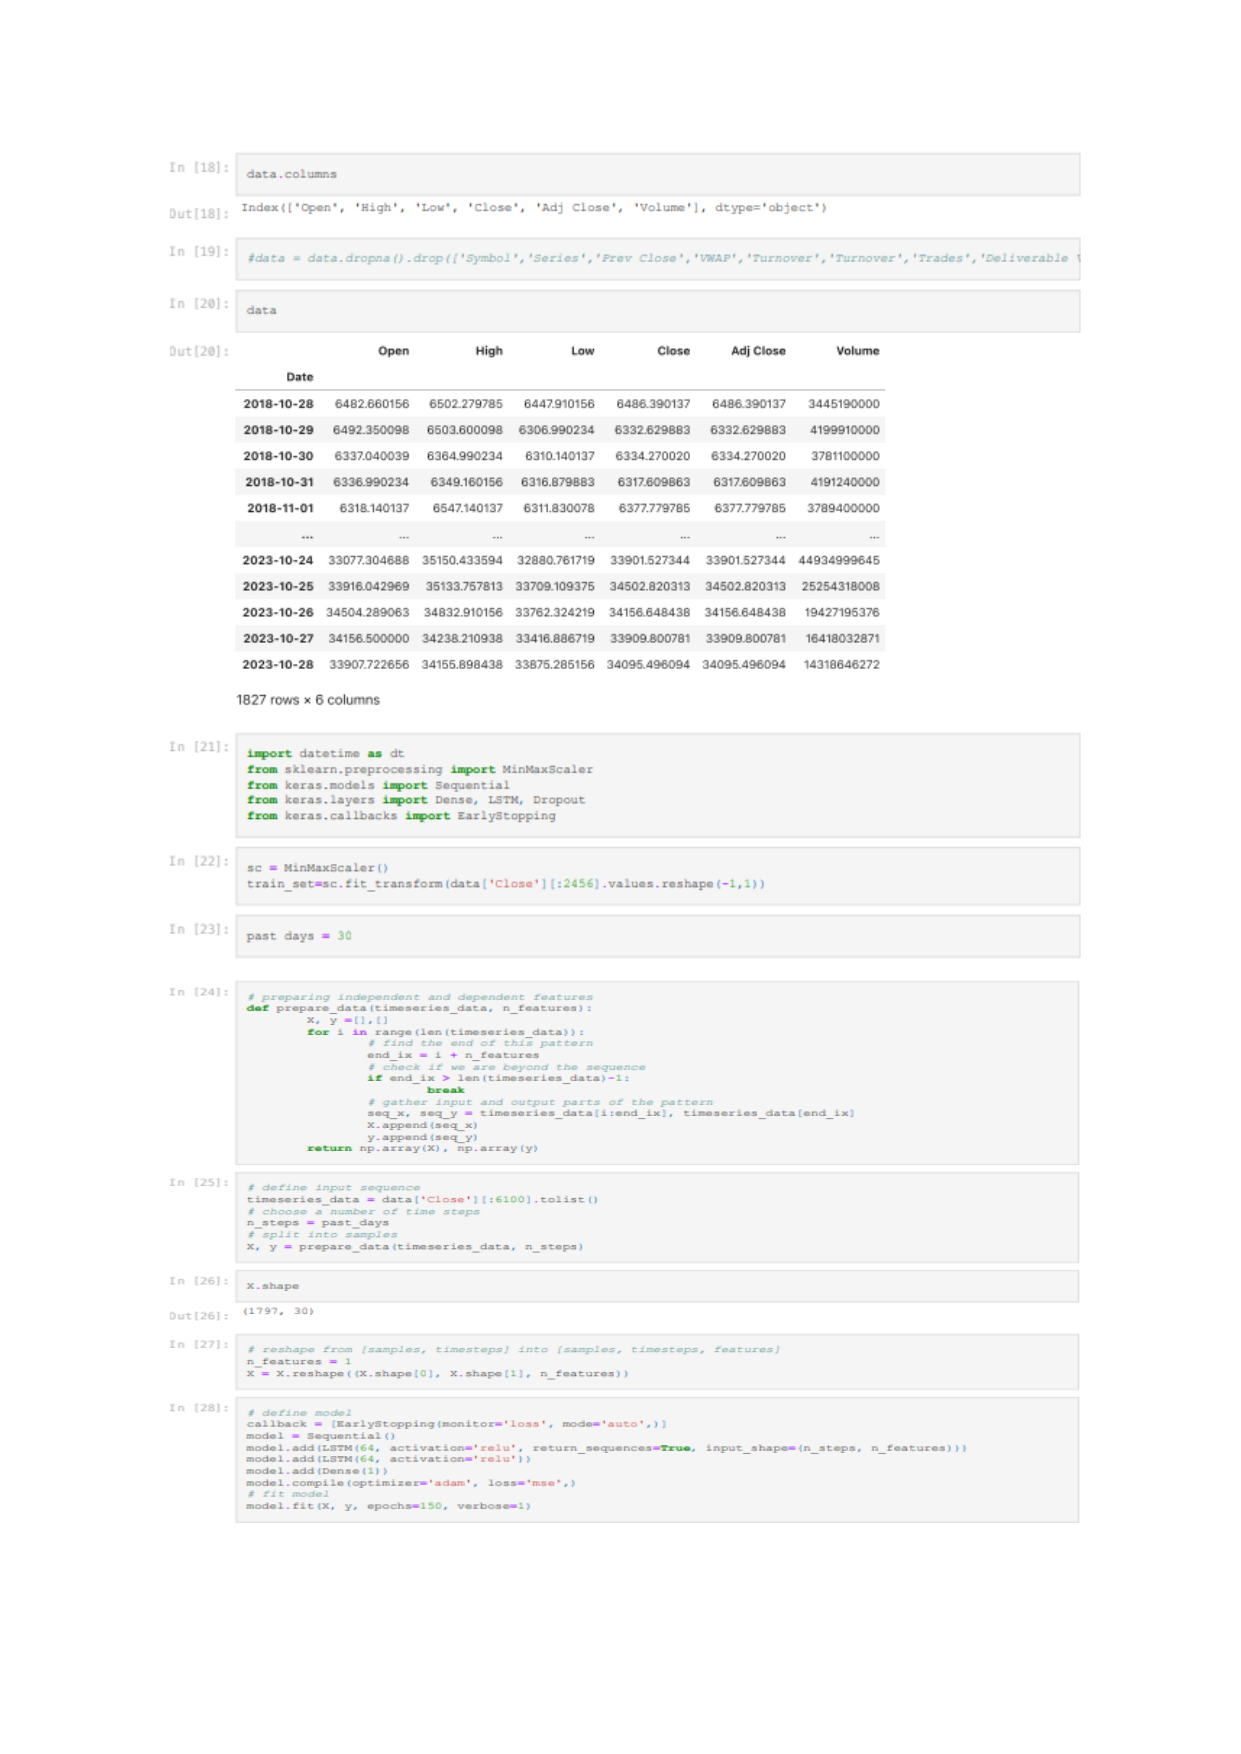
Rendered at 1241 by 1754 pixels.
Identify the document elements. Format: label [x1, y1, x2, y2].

picture [150, 978, 1091, 1523]
picture [150, 150, 1091, 960]
